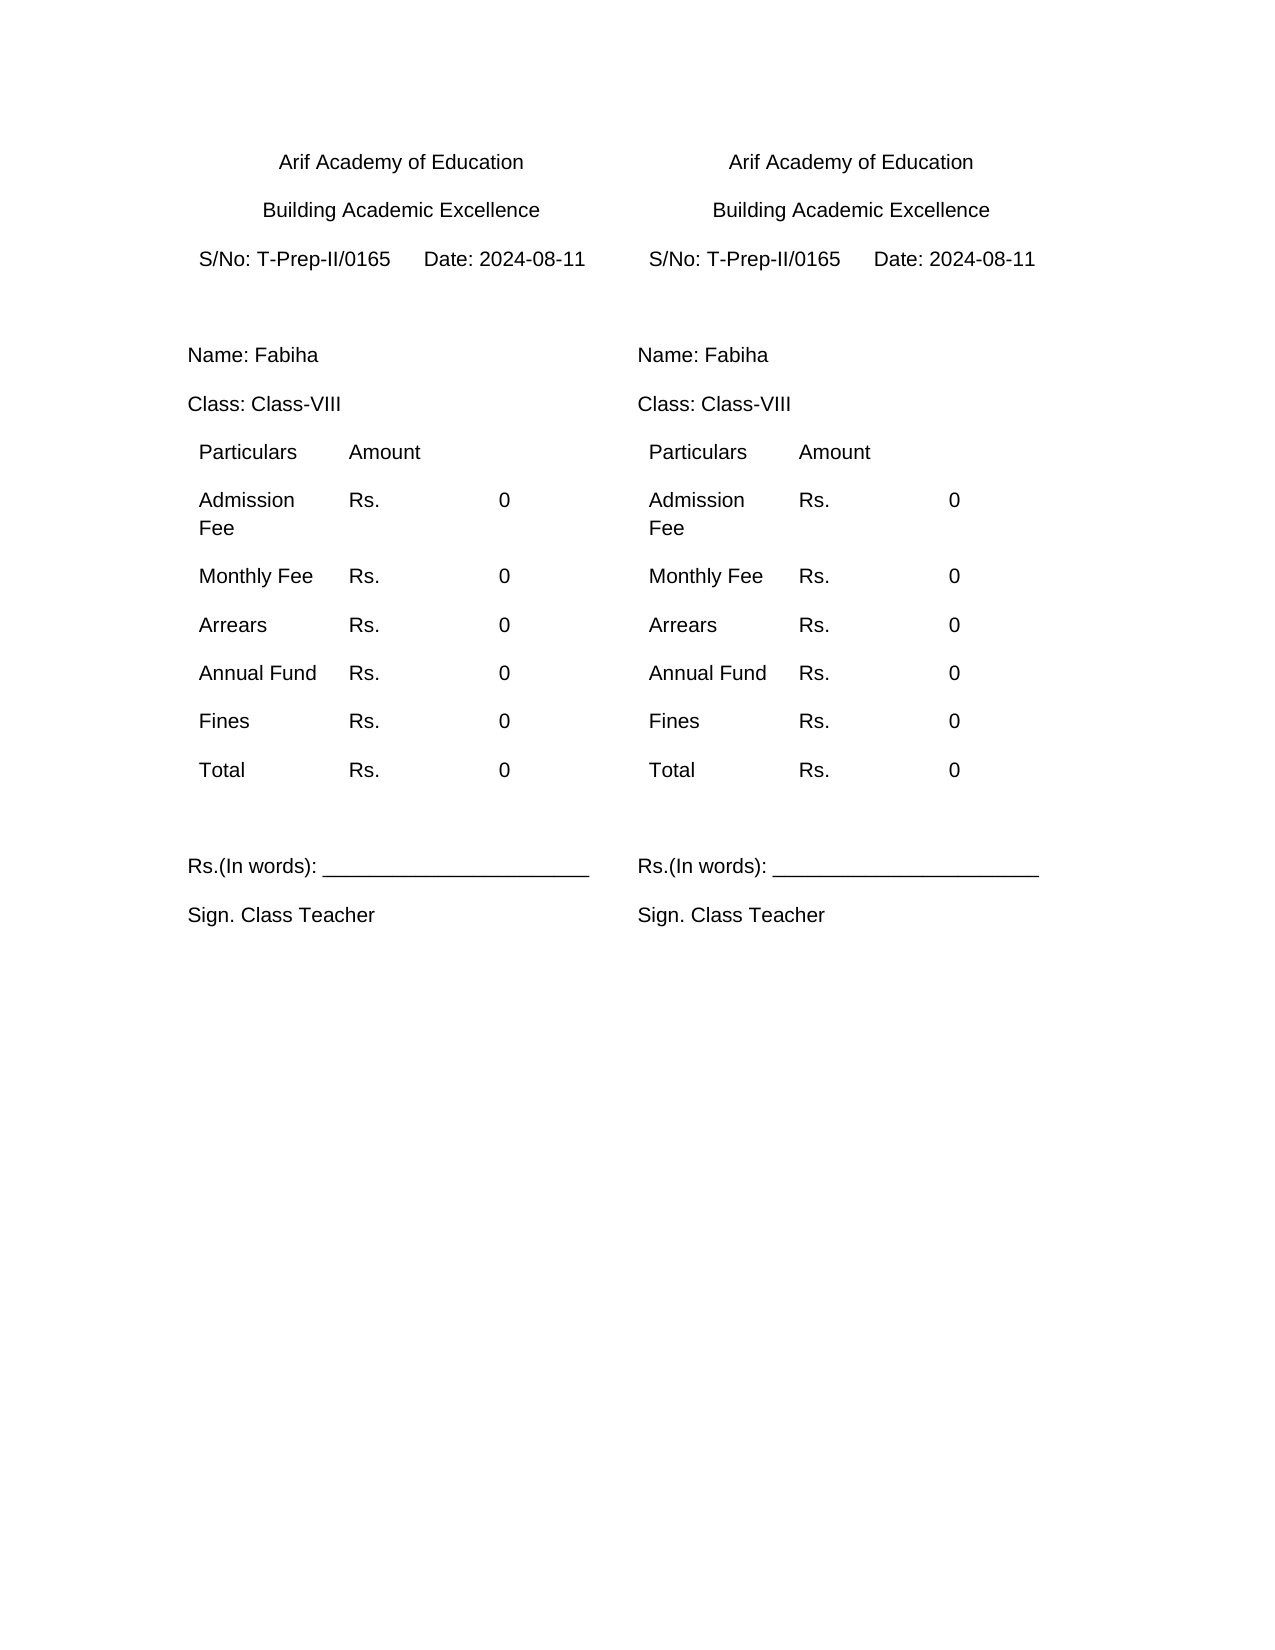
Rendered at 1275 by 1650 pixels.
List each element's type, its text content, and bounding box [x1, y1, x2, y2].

table_header Arif Academy of Education Building Academic Excellence Name: Fabiha Class: Class-VIII Rs.(In words): _______________________ Sign. Class Teacher [626, 150, 1076, 951]
table_header Arif Academy of Education Building Academic Excellence Name: Fabiha Class: Class-VIII Rs.(In words): _______________________ Sign. Class Teacher [176, 150, 626, 951]
